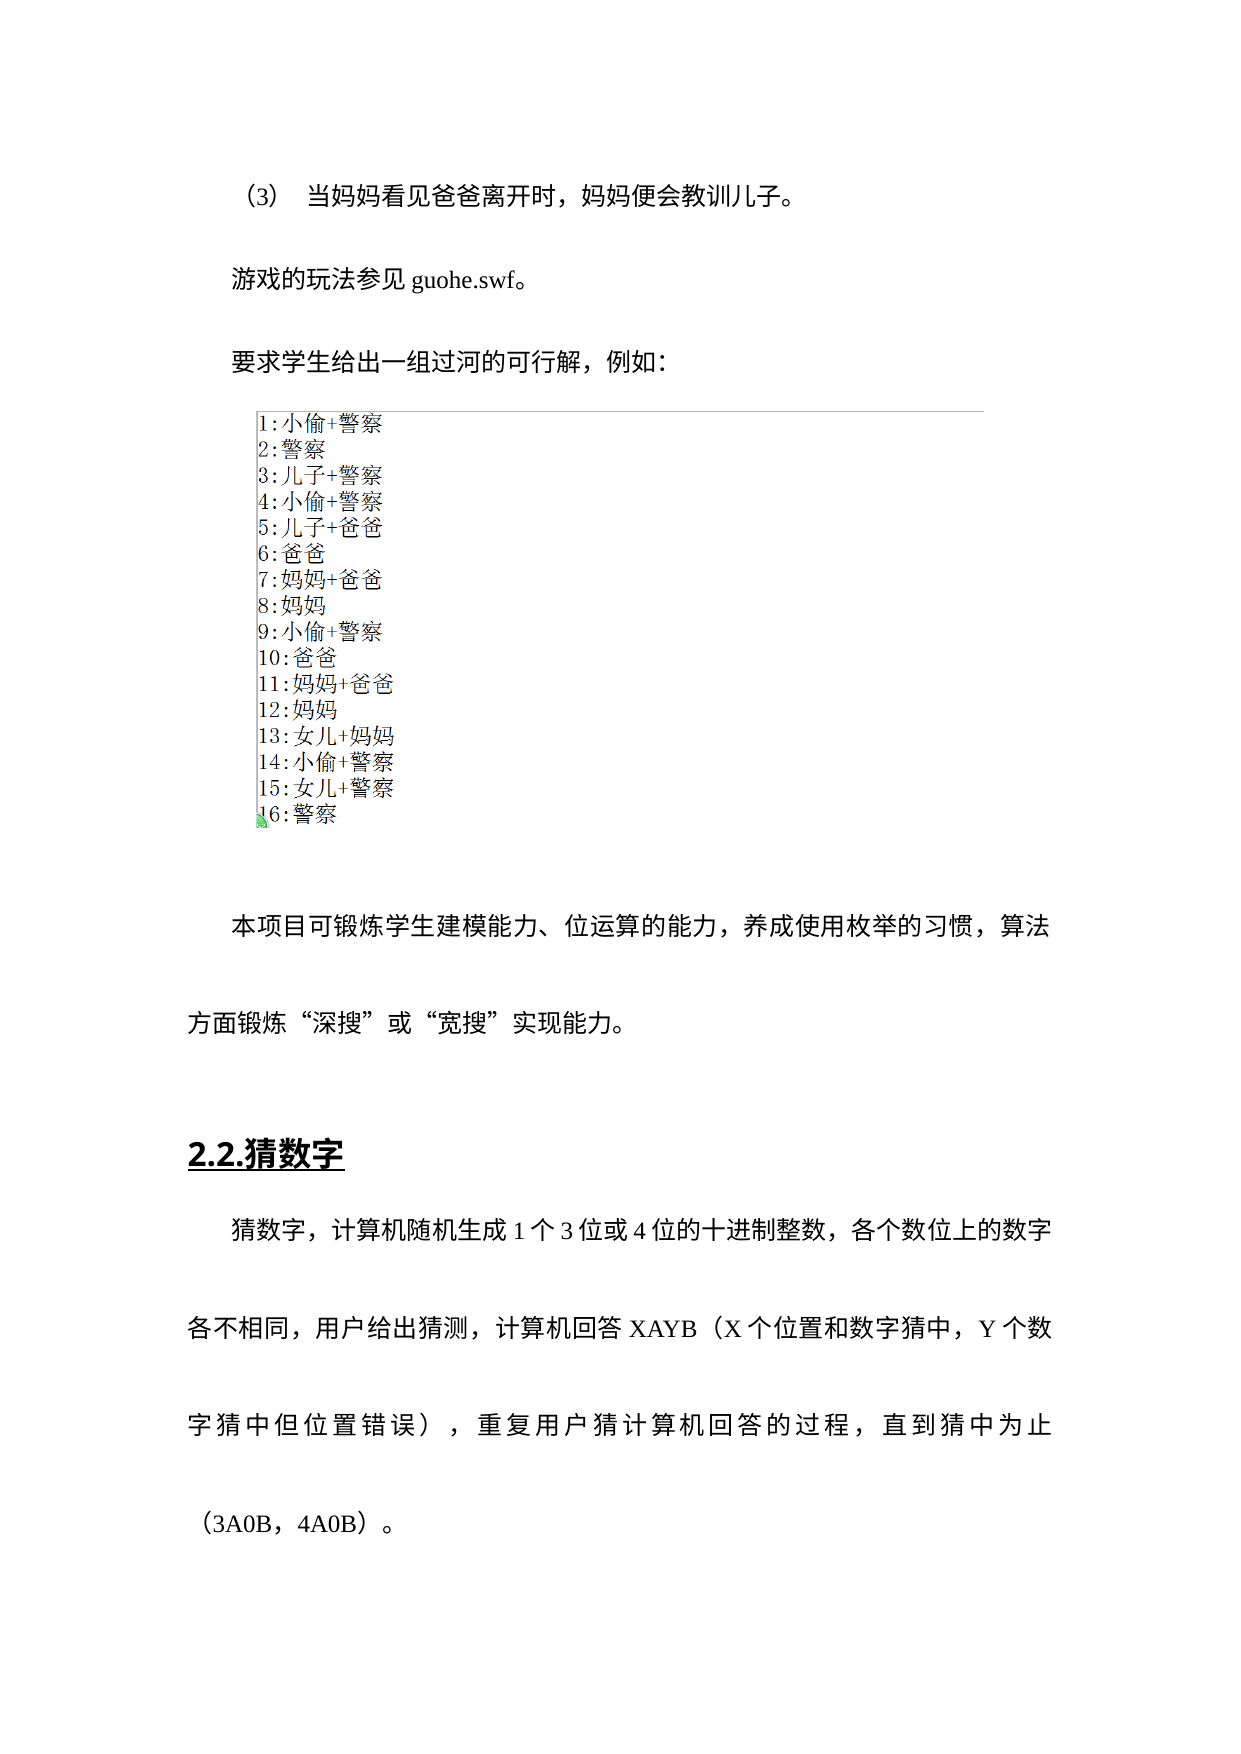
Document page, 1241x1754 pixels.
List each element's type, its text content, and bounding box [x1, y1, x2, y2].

list 当妈妈看见爸爸离开时，妈妈便会教训儿子。 [231, 162, 1053, 227]
text 要求学生给出一组过河的可行解，例如： [187, 328, 1053, 393]
picture [256, 411, 984, 828]
text 猜数字，计算机随机生成1个3位或4位的十进制整数，各个数位上的数字各不相同，用户给出猜测，计算机回答XAYB（X个位置和数字猜中，Y个数字猜中但位置错误），重复用户猜计算机回答的过程，直到猜中为止（3A0B，4A0B）。 [187, 1196, 1053, 1554]
text 2.2.猜数字 [187, 1119, 1053, 1184]
text 本项目可锻炼学生建模能力、位运算的能力，养成使用枚举的习惯，算法方面锻炼“深搜”或“宽搜”实现能力。 [187, 892, 1053, 1054]
text 游戏的玩法参见guohe.swf。 [187, 245, 1053, 310]
